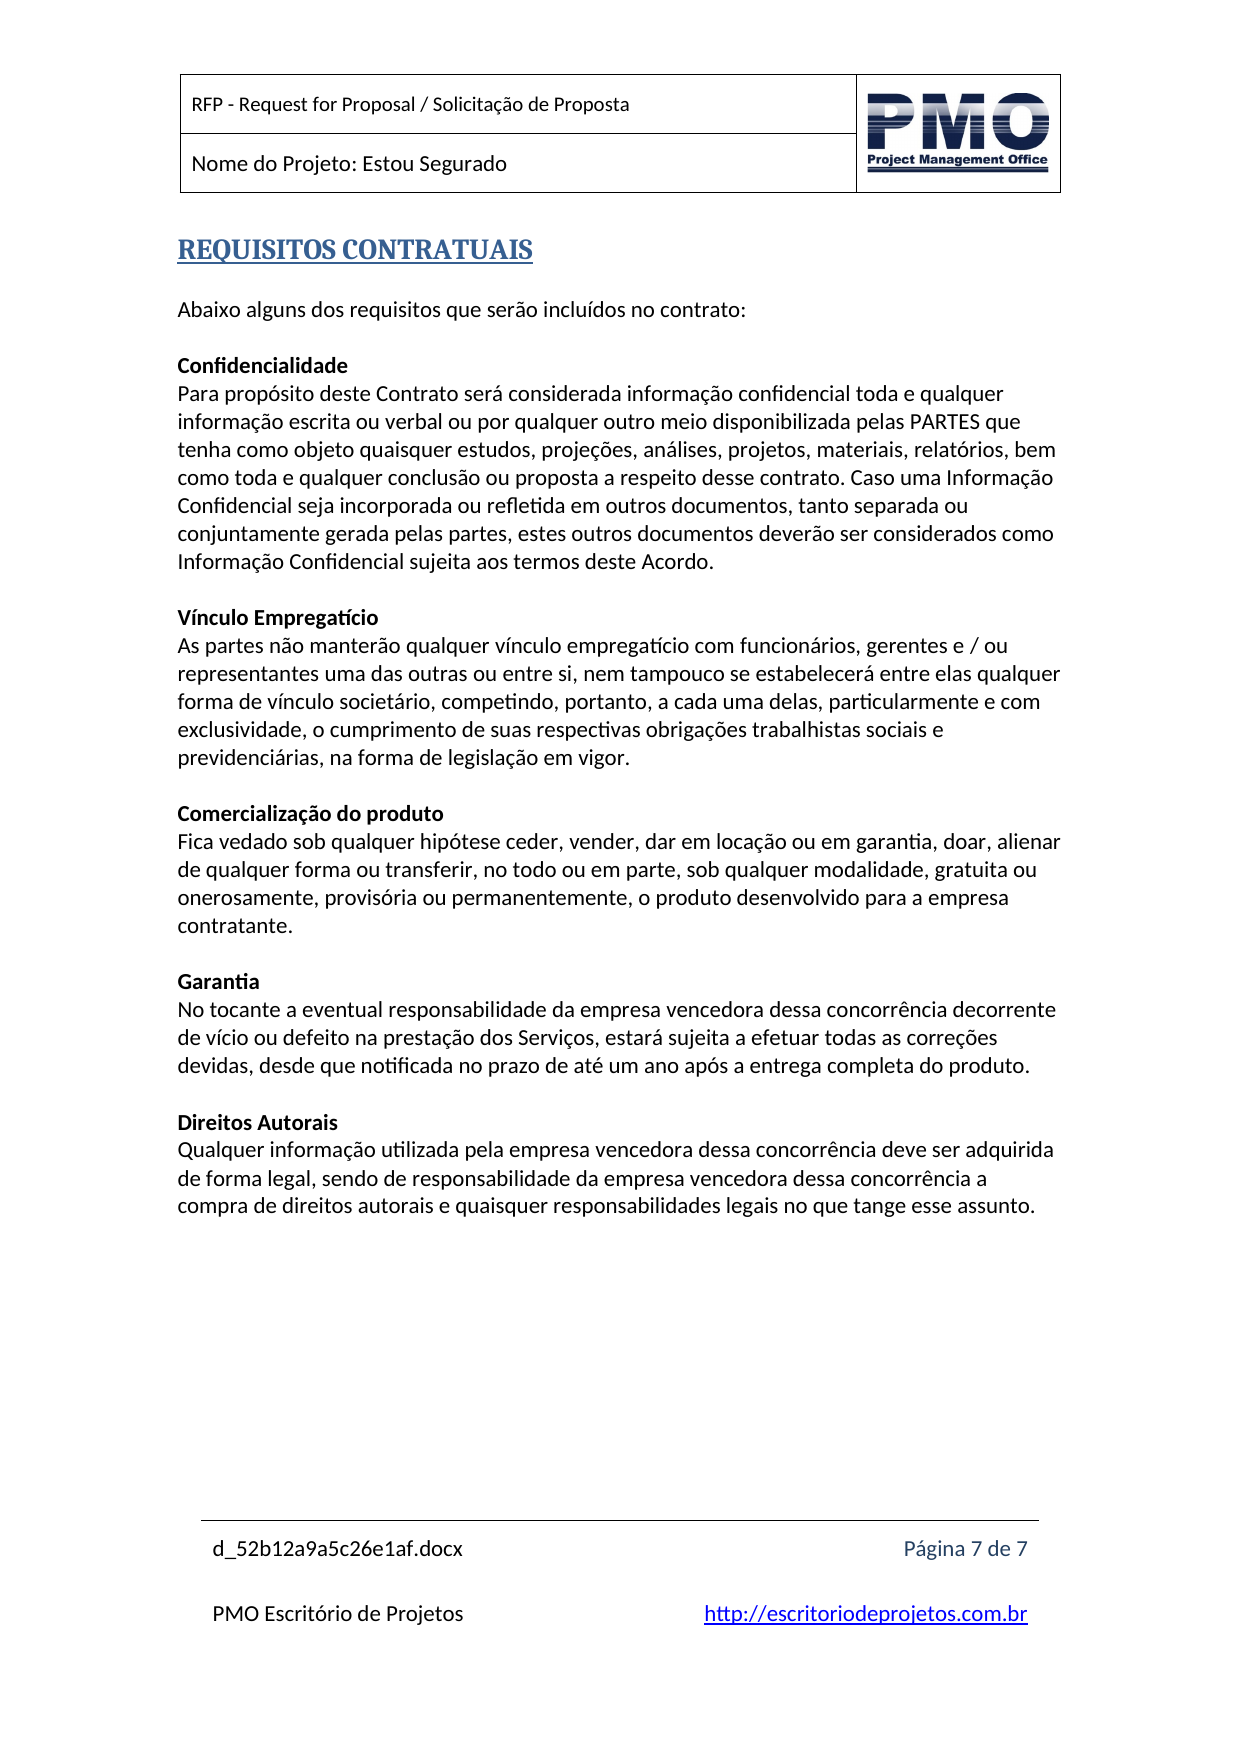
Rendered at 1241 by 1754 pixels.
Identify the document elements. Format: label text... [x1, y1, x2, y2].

text Fica vedado sob qualquer hipótese ceder, vender, dar em locação ou em garantia, doar, alienar de qualquer forma ou transferir, no todo ou em parte, sob qualquer modalidade, gratuita ou onerosamente, provisória ou permanentemente, o produto desenvolvido para a empresa contratante. [177, 827, 1063, 939]
text Confidencialidade [177, 351, 1063, 379]
text Comercialização do produto [177, 799, 1063, 827]
text Abaixo alguns dos requisitos que serão incluídos no contrato: [177, 295, 1063, 323]
text As partes não manterão qualquer vínculo empregatício com funcionários, gerentes e / ou representantes uma das outras ou entre si, nem tampouco se estabelecerá entre elas qualquer forma de vínculo societário, competindo, portanto, a cada uma delas, particularmente e com exclusividade, o cumprimento de suas respectivas obrigações trabalhistas sociais e previdenciárias, na forma de legislação em vigor. [177, 631, 1063, 771]
text Para propósito deste Contrato será considerada informação confidencial toda e qualquer informação escrita ou verbal ou por qualquer outro meio disponibilizada pelas PARTES que tenha como objeto quaisquer estudos, projeções, análises, projetos, materiais, relatórios, bem como toda e qualquer conclusão ou proposta a respeito desse contrato. Caso uma Informação Confidencial seja incorporada ou refletida em outros documentos, tanto separada ou conjuntamente gerada pelas partes, estes outros documentos deverão ser considerados como Informação Confidencial sujeita aos termos deste Acordo. [177, 379, 1063, 575]
text Direitos Autorais [177, 1108, 1063, 1136]
text Qualquer informação utilizada pela empresa vencedora dessa concorrência deve ser adquirida de forma legal, sendo de responsabilidade da empresa vencedora dessa concorrência a compra de direitos autorais e quaisquer responsabilidades legais no que tange esse assunto. [177, 1136, 1063, 1220]
text Garantia [177, 967, 1063, 996]
text Vínculo Empregatício [177, 603, 1063, 631]
text No tocante a eventual responsabilidade da empresa vencedora dessa concorrência decorrente de vício ou defeito na prestação dos Serviços, estará sujeita a efetuar todas as correções devidas, desde que notificada no prazo de até um ano após a entrega completa do produto. [177, 996, 1063, 1079]
subtitle REQUISITOS CONTRATUAIS [177, 233, 1063, 267]
picture [867, 93, 1049, 173]
